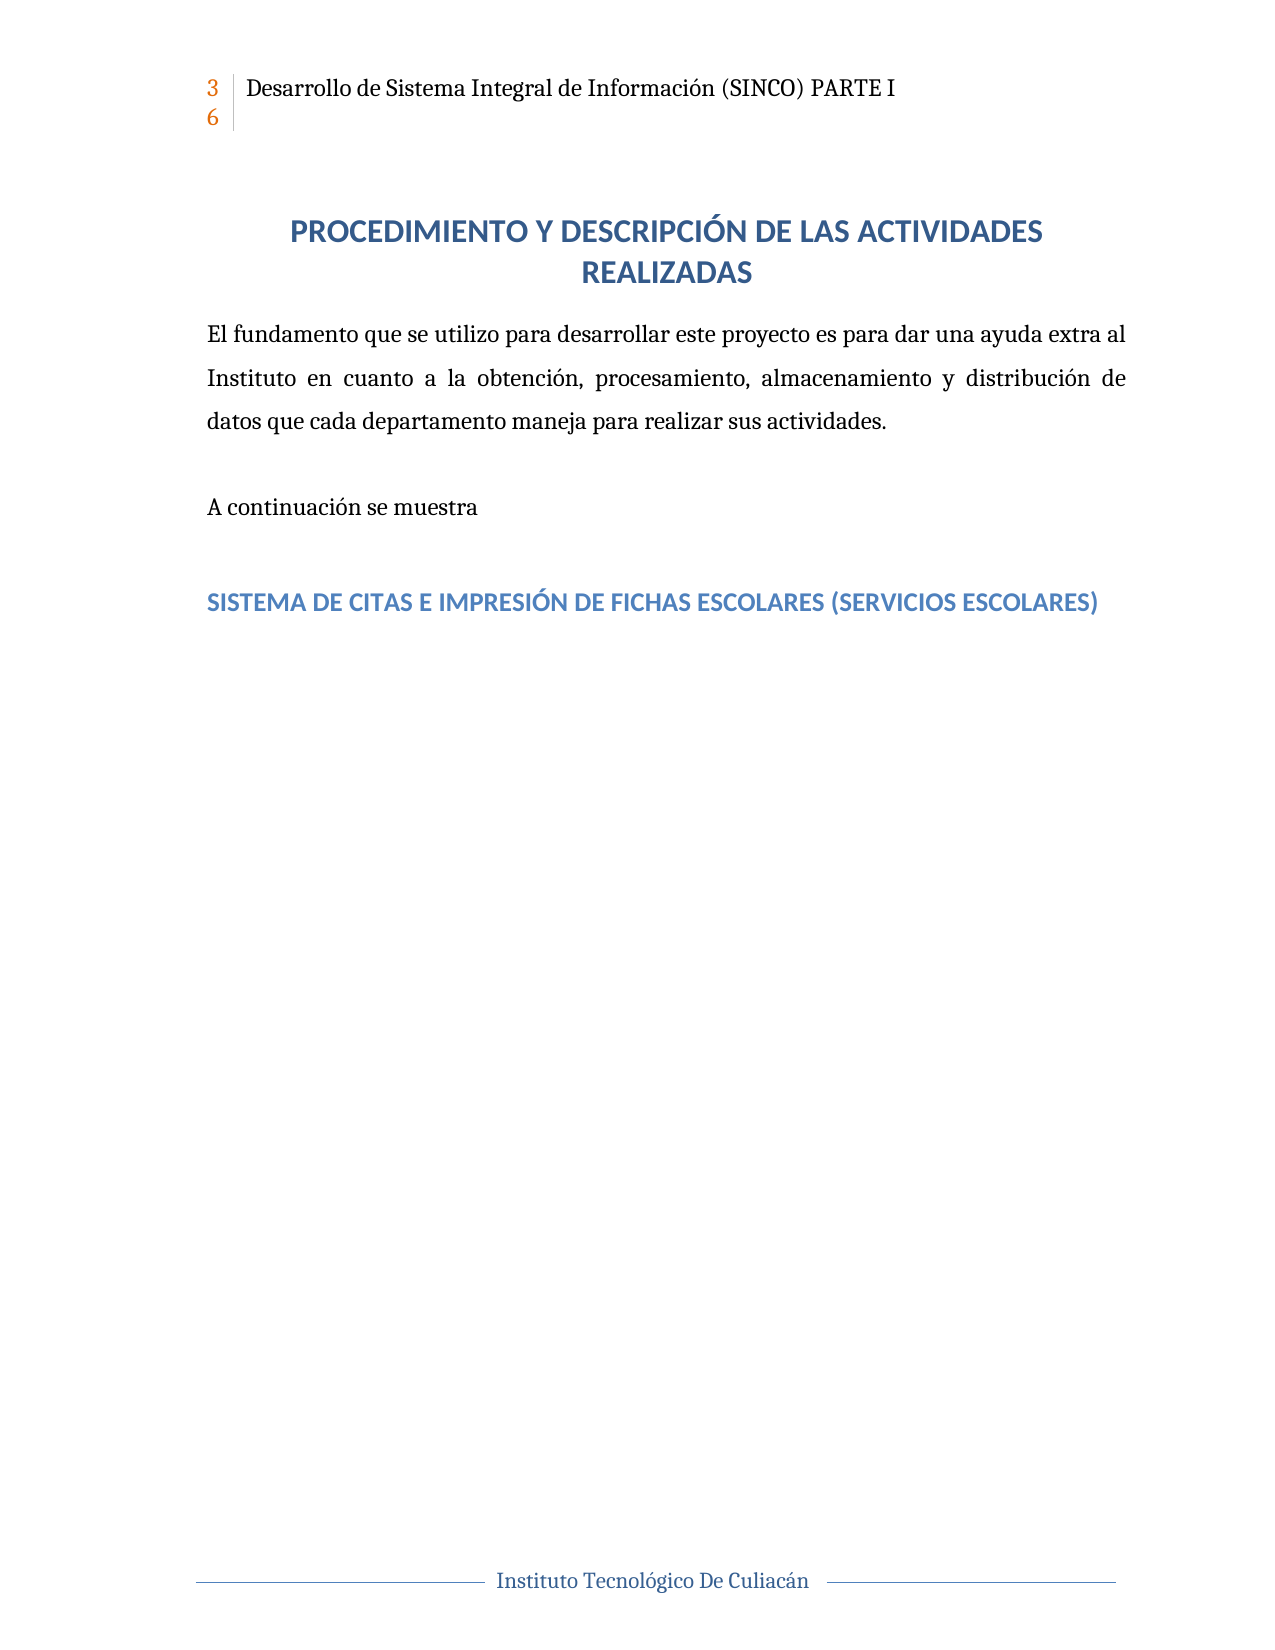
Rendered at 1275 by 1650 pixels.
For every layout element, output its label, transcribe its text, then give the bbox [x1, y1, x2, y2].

subtitle PROCEDIMIENTO Y DESCRIPCIÓN DE LAS ACTIVIDADES REALIZADAS [207, 210, 1127, 292]
subtitle SISTEMA DE CITAS E IMPRESIÓN DE FICHAS ESCOLARES (SERVICIOS ESCOLARES) [207, 586, 1127, 618]
text El fundamento que se utilizo para desarrollar este proyecto es para dar una ayuda extra al Instituto en cuanto a la obtención, procesamiento, almacenamiento y distribución de datos que cada departamento maneja para realizar sus actividades. [207, 320, 1127, 435]
text A continuación se muestra [207, 493, 1127, 522]
